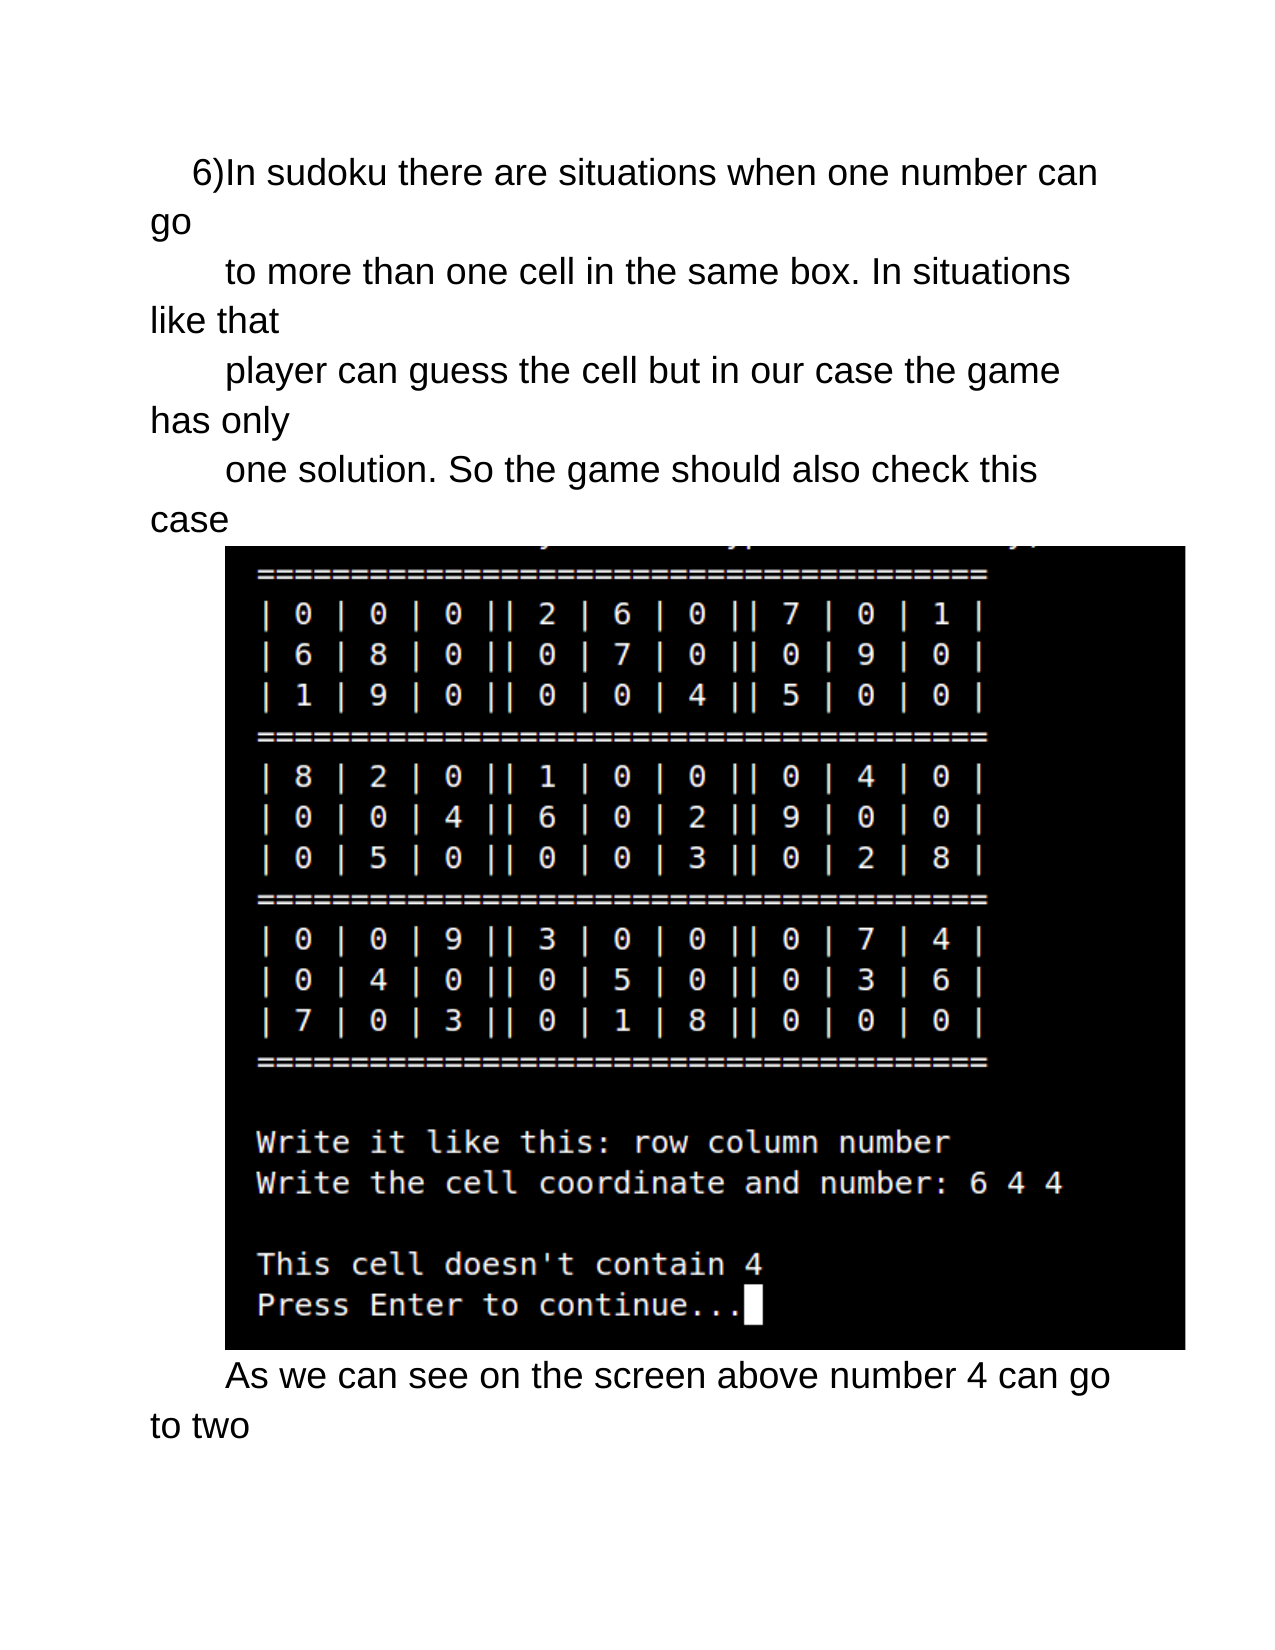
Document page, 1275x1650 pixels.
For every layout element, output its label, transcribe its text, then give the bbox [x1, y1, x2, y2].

text one solution. So the game should also check this case [150, 447, 1125, 540]
text As we can see on the screen above number 4 can go to two [150, 1353, 1125, 1446]
text 6)In sudoku there are situations when one number can go [150, 150, 1125, 243]
picture [225, 546, 1186, 1350]
text to more than one cell in the same box. In situations like that [150, 249, 1125, 342]
text player can guess the cell but in our case the game has only [150, 348, 1125, 441]
